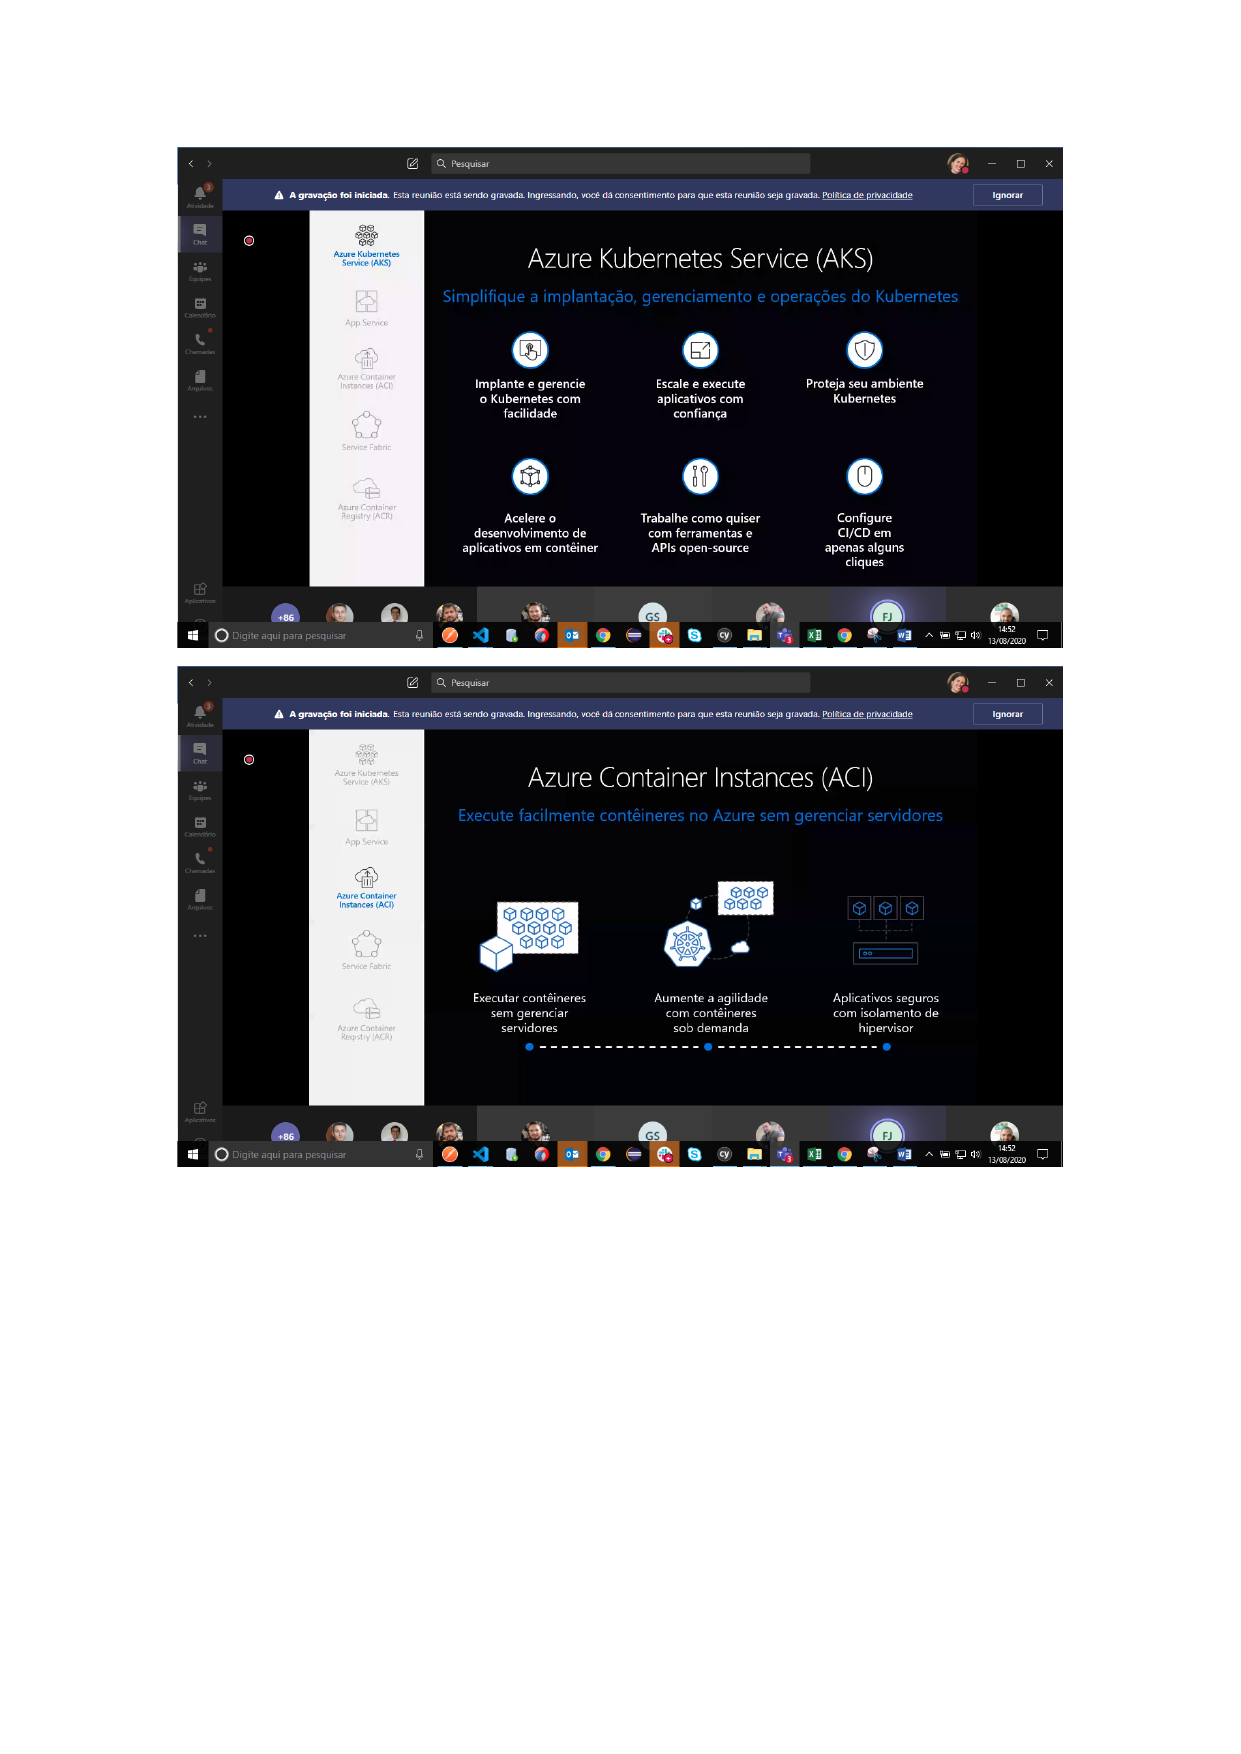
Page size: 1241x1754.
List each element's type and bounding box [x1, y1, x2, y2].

picture [177, 147, 1063, 648]
picture [177, 666, 1063, 1167]
